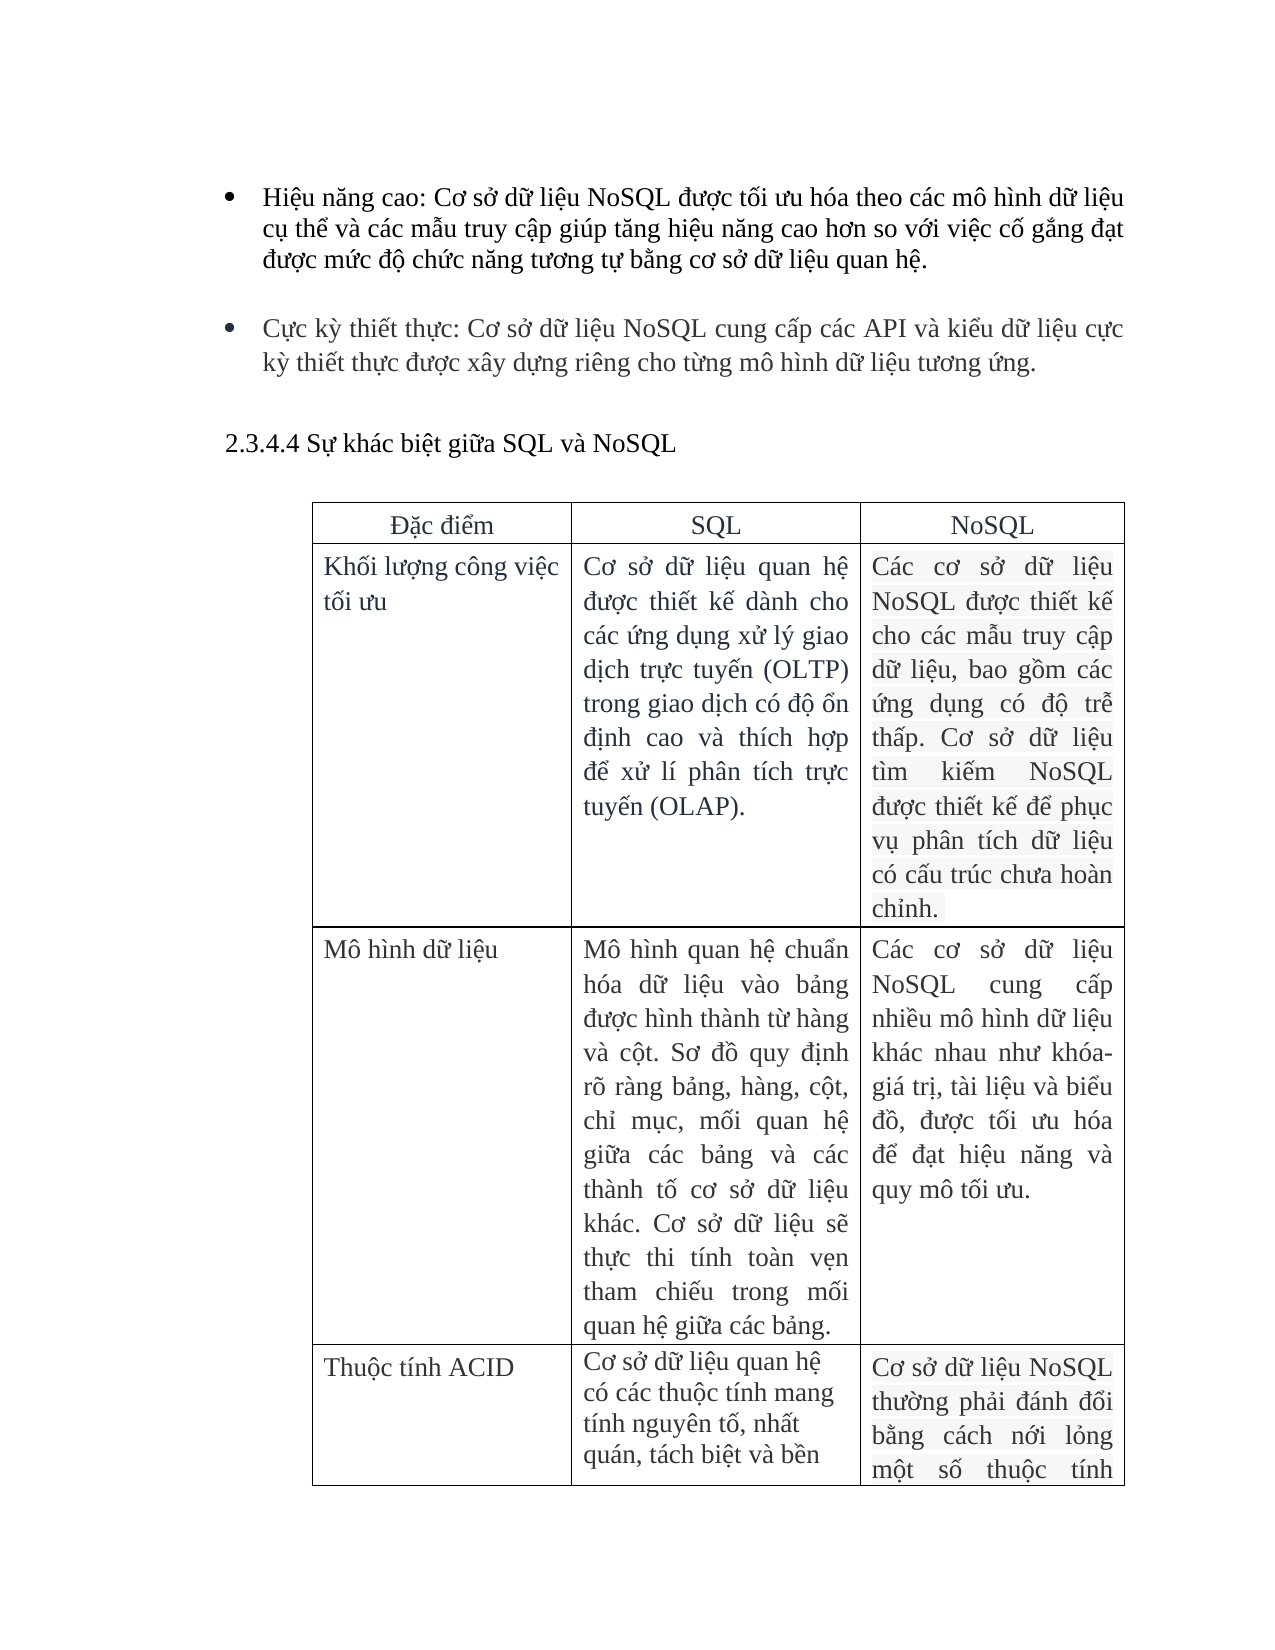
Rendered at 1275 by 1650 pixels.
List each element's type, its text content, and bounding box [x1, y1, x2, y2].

list Hiệu năng cao: Cơ sở dữ liệu NoSQL được tối ưu hóa theo các mô hình dữ liệu cụ thể và các mẫu truy cập giúp tăng hiệu năng cao hơn so với việc cố gắng đạt được mức độ chức năng tương tự bằng cơ sở dữ liệu quan hệ. [225, 181, 1125, 275]
list Cực kỳ thiết thực: Cơ sở dữ liệu NoSQL cung cấp các API và kiểu dữ liệu cực kỳ thiết thực được xây dựng riêng cho từng mô hình dữ liệu tương ứng. [225, 312, 1125, 377]
table_cell Mô hình dữ liệu [313, 928, 571, 1344]
table_header NoSQL [861, 503, 1124, 543]
table_cell Khối lượng công việc tối ưu [313, 544, 571, 926]
table_cell Mô hình quan hệ chuẩn hóa dữ liệu vào bảng được hình thành từ hàng và cột. Sơ đồ quy định rõ ràng bảng, hàng, cột, chỉ mục, mối quan hệ giữa các bảng và các thành tố cơ sở dữ liệu khác. Cơ sở dữ liệu sẽ thực thi tính toàn vẹn tham chiếu trong mối quan hệ giữa các bảng. [572, 928, 860, 1344]
table_cell Các cơ sở dữ liệu NoSQL cung cấp nhiều mô hình dữ liệu khác nhau như khóa-giá trị, tài liệu và biểu đồ, được tối ưu hóa để đạt hiệu năng và quy mô tối ưu. [861, 928, 1124, 1344]
table_cell Các cơ sở dữ liệu NoSQL được thiết kế cho các mẫu truy cập dữ liệu, bao gồm các ứng dụng có độ trễ thấp. Cơ sở dữ liệu tìm kiếm NoSQL được thiết kế để phục vụ phân tích dữ liệu có cấu trúc chưa hoàn chỉnh. [861, 544, 1124, 926]
table_cell Cơ sở dữ liệu quan hệ được thiết kế dành cho các ứng dụng xử lý giao dịch trực tuyến (OLTP) trong giao dịch có độ ổn định cao và thích hợp để xử lí phân tích trực tuyến (OLAP). [572, 544, 860, 926]
table_header SQL [572, 503, 860, 543]
table_cell Thuộc tính ACID [313, 1345, 571, 1484]
table_header Đặc điểm [313, 503, 571, 543]
text 2.3.4.4 Sự khác biệt giữa SQL và NoSQL [150, 427, 1125, 458]
